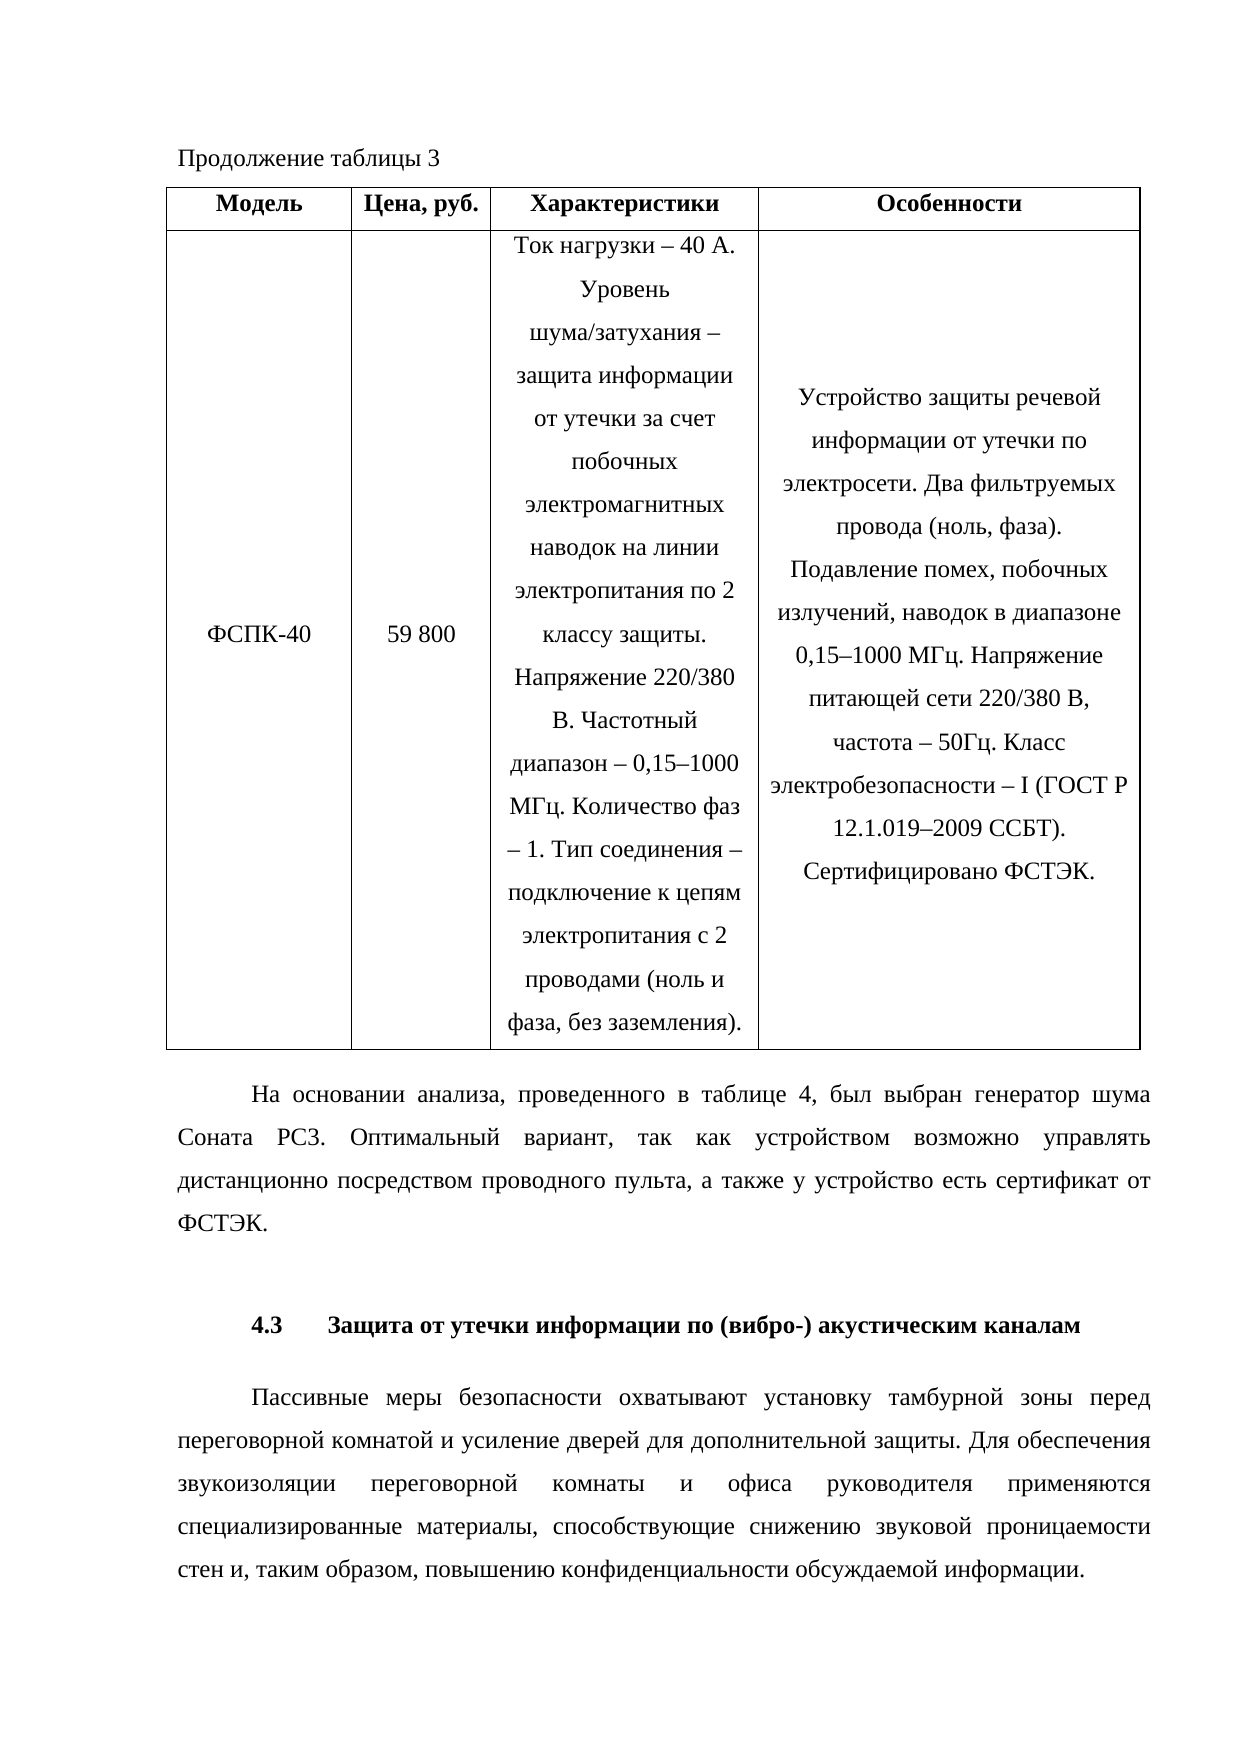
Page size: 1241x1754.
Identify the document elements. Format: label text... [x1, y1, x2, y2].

text Пассивные меры безопасности охватывают установку тамбурной зоны перед переговорной комнатой и усиление дверей для дополнительной защиты. Для обеспечения звукоизоляции переговорной комнаты и офиса руководителя применяются специализированные материалы, способствующие снижению звуковой проницаемости стен и, таким образом, повышению конфиденциальности обсуждаемой информации. [177, 1382, 1151, 1583]
table_header Характеристики [491, 188, 758, 229]
table_cell Устройство защиты речевой информации от утечки по электросети. Два фильтруемых провода (ноль, фаза). Подавление помех, побочных излучений, наводок в диапазоне 0,15–1000 МГц. Напряжение питающей сети 220/380 В, частота – 50Гц. Класс электробезопасности – I (ГОСТ Р 12.1.019–2009 ССБТ). Сертифицировано ФСТЭК. [759, 231, 1139, 1049]
table_header Модель [167, 188, 351, 229]
text Продолжение таблицы 3 [177, 143, 1151, 172]
text На основании анализа, проведенного в таблице 4, был выбран генератор шума Соната РС3. Оптимальный вариант, так как устройством возможно управлять дистанционно посредством проводного пульта, а также у устройство есть сертификат от ФСТЭК. [177, 1079, 1151, 1237]
subtitle Защита от утечки информации по (вибро-) акустическим каналам [177, 1310, 1151, 1338]
table_cell ФСПК-40 [167, 231, 351, 1049]
table_header Цена, руб. [352, 188, 490, 229]
table_cell Ток нагрузки – 40 А. Уровень шума/затухания – защита информации от утечки за счет побочных электромагнитных наводок на линии электропитания по 2 классу защиты. Напряжение 220/380 В. Частотный диапазон – 0,15–1000 МГц. Количество фаз – 1. Тип соединения – подключение к цепям электропитания с 2 проводами (ноль и фаза, без заземления). [491, 231, 758, 1049]
table_header Особенности [759, 188, 1139, 229]
table_cell 59 800 [352, 231, 490, 1049]
